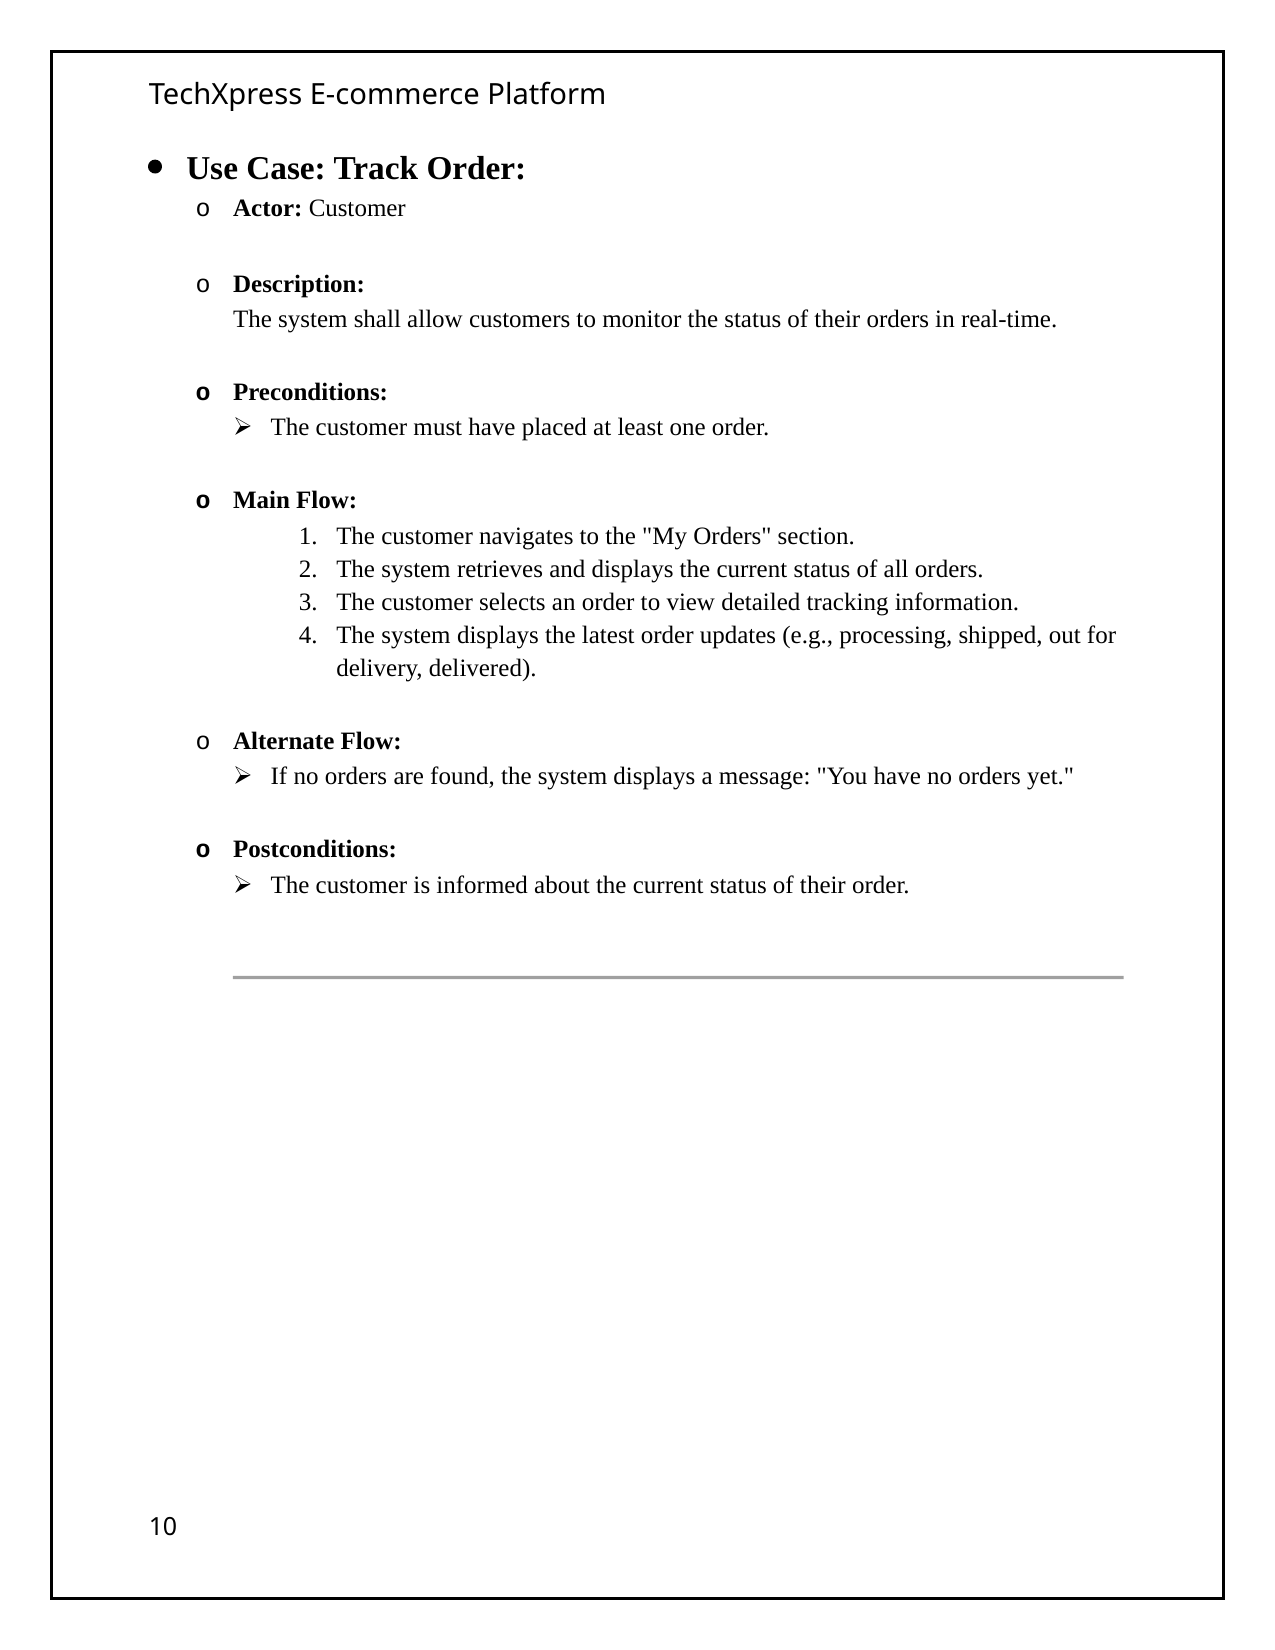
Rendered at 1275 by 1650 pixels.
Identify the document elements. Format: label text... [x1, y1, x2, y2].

list The customer navigates to the "My Orders" section. [298, 521, 1126, 550]
list Alternate Flow: [195, 726, 1126, 757]
list Description: [195, 269, 1126, 299]
list Postconditions: [195, 834, 1126, 865]
list The customer selects an order to view detailed tracking information. [298, 587, 1126, 616]
list The customer must have placed at least one order. [233, 412, 1126, 480]
list The system retrieves and displays the current status of all orders. [298, 554, 1126, 583]
list Use Case: Track Order: [148, 148, 1126, 188]
list The system displays the latest order updates (e.g., processing, shipped, out for delivery, delivered). [298, 620, 1126, 721]
list Actor: Customer [195, 193, 1126, 263]
list If no orders are found, the system displays a message: "You have no orders yet." [233, 761, 1126, 829]
list Preconditions: [195, 377, 1126, 408]
list The system shall allow customers to monitor the status of their orders in real-time. [233, 304, 1126, 372]
list The customer is informed about the current status of their order. [233, 870, 1126, 971]
list Main Flow: [195, 486, 1126, 516]
